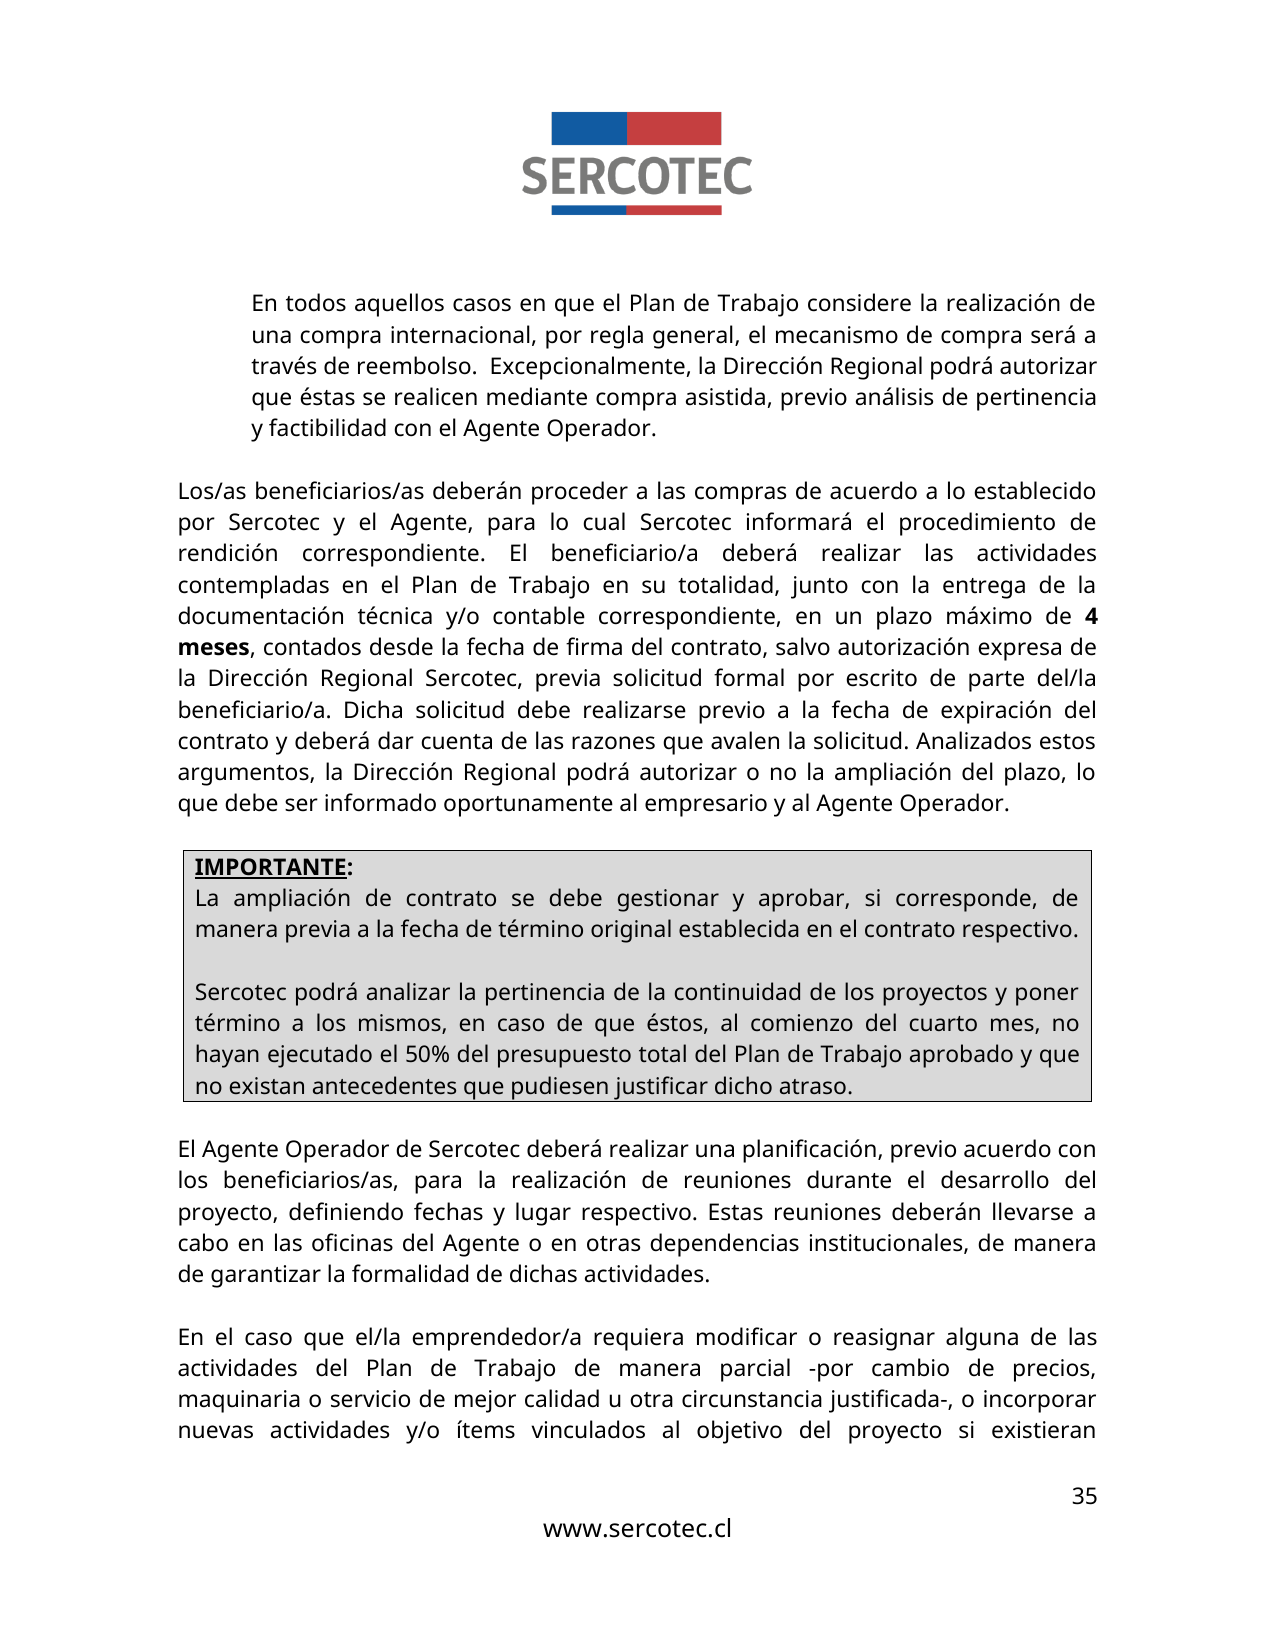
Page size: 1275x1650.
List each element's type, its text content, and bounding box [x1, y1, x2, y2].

list En todos aquellos casos en que el Plan de Trabajo considere la realización de una compra internacional, por regla general, el mecanismo de compra será a través de reembolso. Excepcionalmente, la Dirección Regional podrá autorizar que éstas se realicen mediante compra asistida, previo análisis de pertinencia y factibilidad con el Agente Operador. [251, 287, 1098, 444]
picture [512, 105, 763, 225]
table_header IMPORTANTE: La ampliación de contrato se debe gestionar y aprobar, si corresponde, de manera previa a la fecha de término original establecida en el contrato respectivo. Sercotec podrá analizar la pertinencia de la continuidad de los proyectos y poner término a los mismos, en caso de que éstos, al comienzo del cuarto mes, no hayan ejecutado el 50% del presupuesto total del Plan de Trabajo aprobado y que no existan antecedentes que pudiesen justificar dicho atraso. [184, 851, 1091, 1101]
text El Agente Operador de Sercotec deberá realizar una planificación, previo acuerdo con los beneficiarios/as, para la realización de reuniones durante el desarrollo del proyecto, definiendo fechas y lugar respectivo. Estas reuniones deberán llevarse a cabo en las oficinas del Agente o en otras dependencias institucionales, de manera de garantizar la formalidad de dichas actividades. [177, 1133, 1098, 1289]
text Los/as beneficiarios/as deberán proceder a las compras de acuerdo a lo establecido por Sercotec y el Agente, para lo cual Sercotec informará el procedimiento de rendición correspondiente. El beneficiario/a deberá realizar las actividades contempladas en el Plan de Trabajo en su totalidad, junto con la entrega de la documentación técnica y/o contable correspondiente, en un plazo máximo de 4 meses, contados desde la fecha de firma del contrato, salvo autorización expresa de la Dirección Regional Sercotec, previa solicitud formal por escrito de parte del/la beneficiario/a. Dicha solicitud debe realizarse previo a la fecha de expiración del contrato y deberá dar cuenta de las razones que avalen la solicitud. Analizados estos argumentos, la Dirección Regional podrá autorizar o no la ampliación del plazo, lo que debe ser informado oportunamente al empresario y al Agente Operador. [177, 475, 1098, 819]
